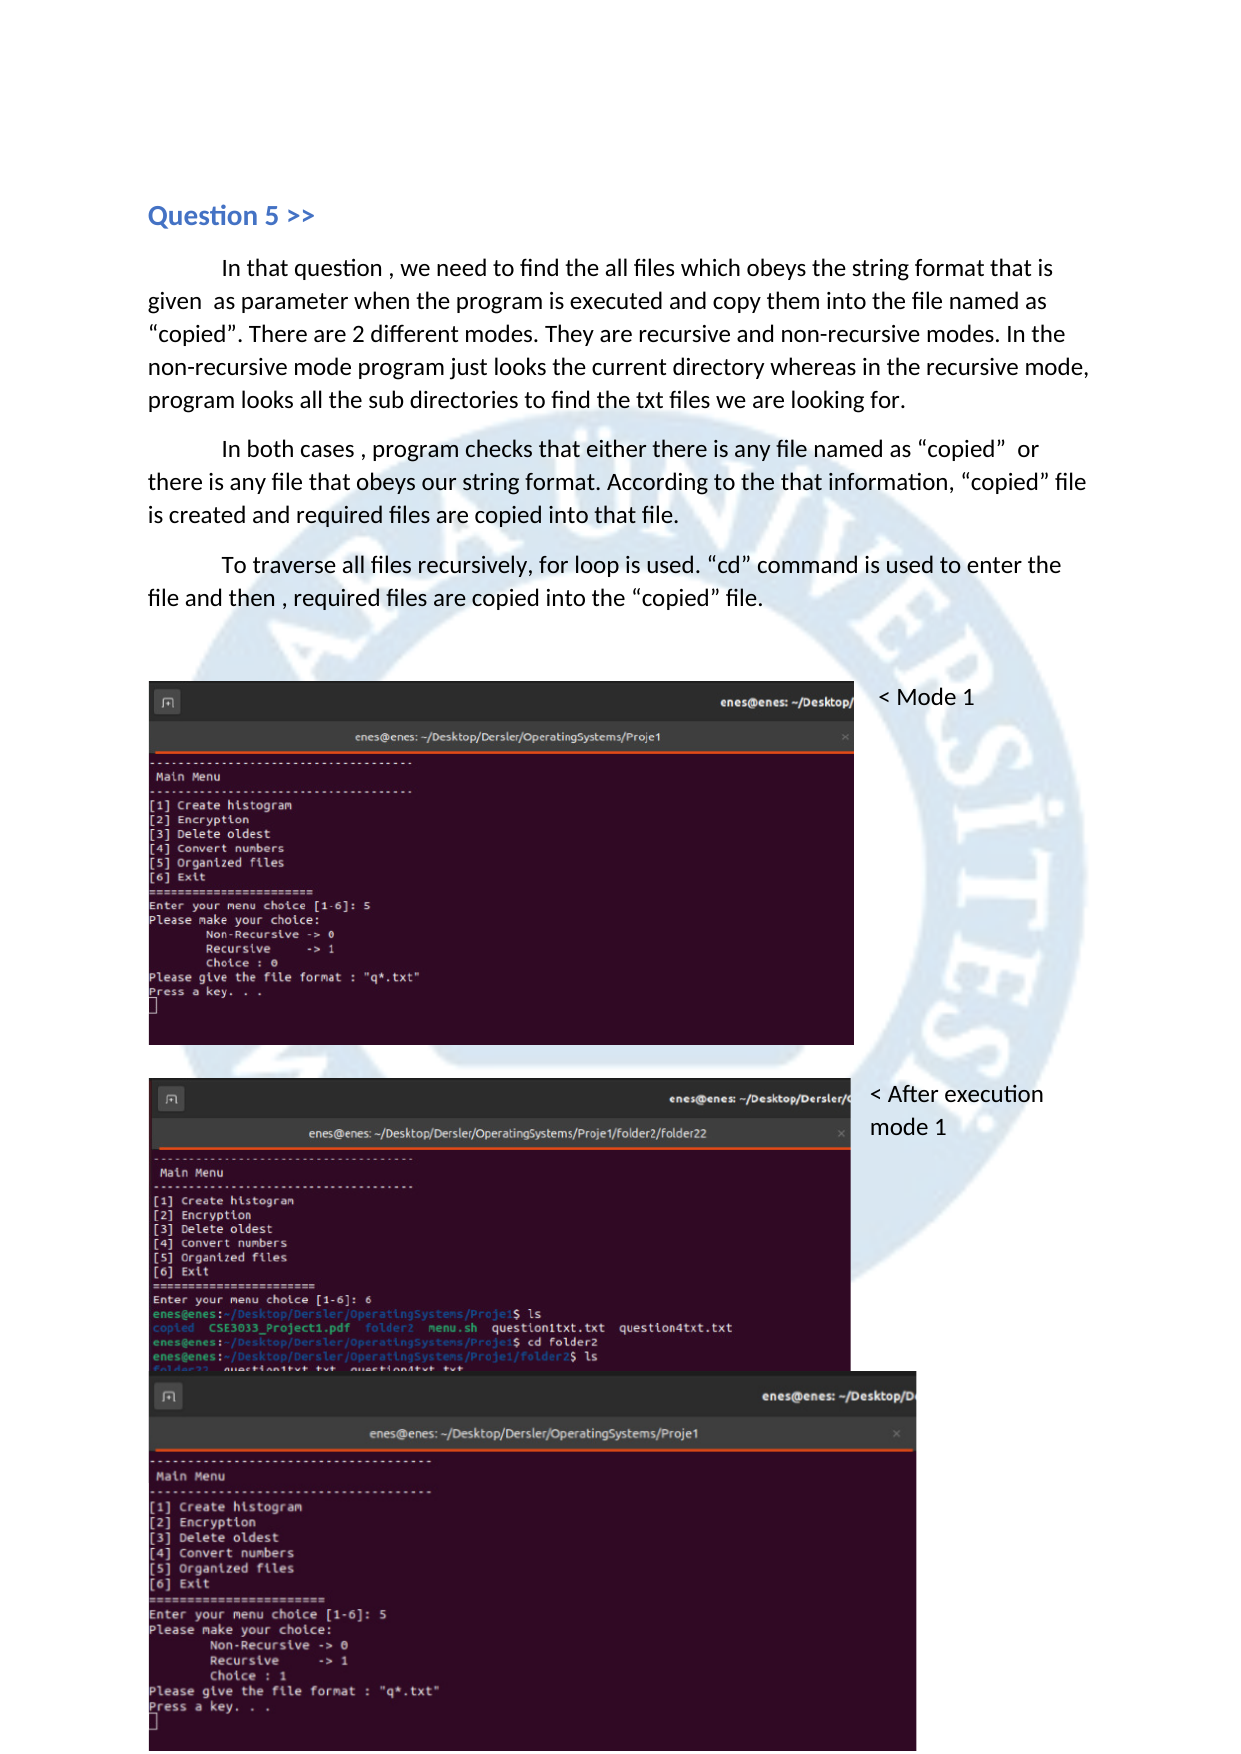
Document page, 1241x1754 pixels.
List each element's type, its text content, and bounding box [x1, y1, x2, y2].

text In that question , we need to find the all files which obeys the string format that is given as parameter when the program is executed and copy them into the file named as “copied”. There are 2 different modes. They are recursive and non-recursive modes. In the non-recursive mode program just looks the current directory whereas in the recursive mode, program looks all the sub directories to find the txt files we are looking for. [148, 252, 1093, 414]
text To traverse all files recursively, for loop is used. “cd” command is used to enter the file and then , required files are copied into the “copied” file. [148, 549, 1093, 612]
text < After execution mode 1 [850, 1078, 1093, 1141]
picture [147, 681, 854, 1044]
text Question 5 >> [148, 197, 1093, 233]
text In both cases , program checks that either there is any file named as “copied” or there is any file that obeys our string format. According to the that information, “copied” file is created and required files are copied into that file. [148, 433, 1093, 530]
picture [147, 1078, 916, 1749]
text < Mode 1 [854, 681, 1093, 712]
